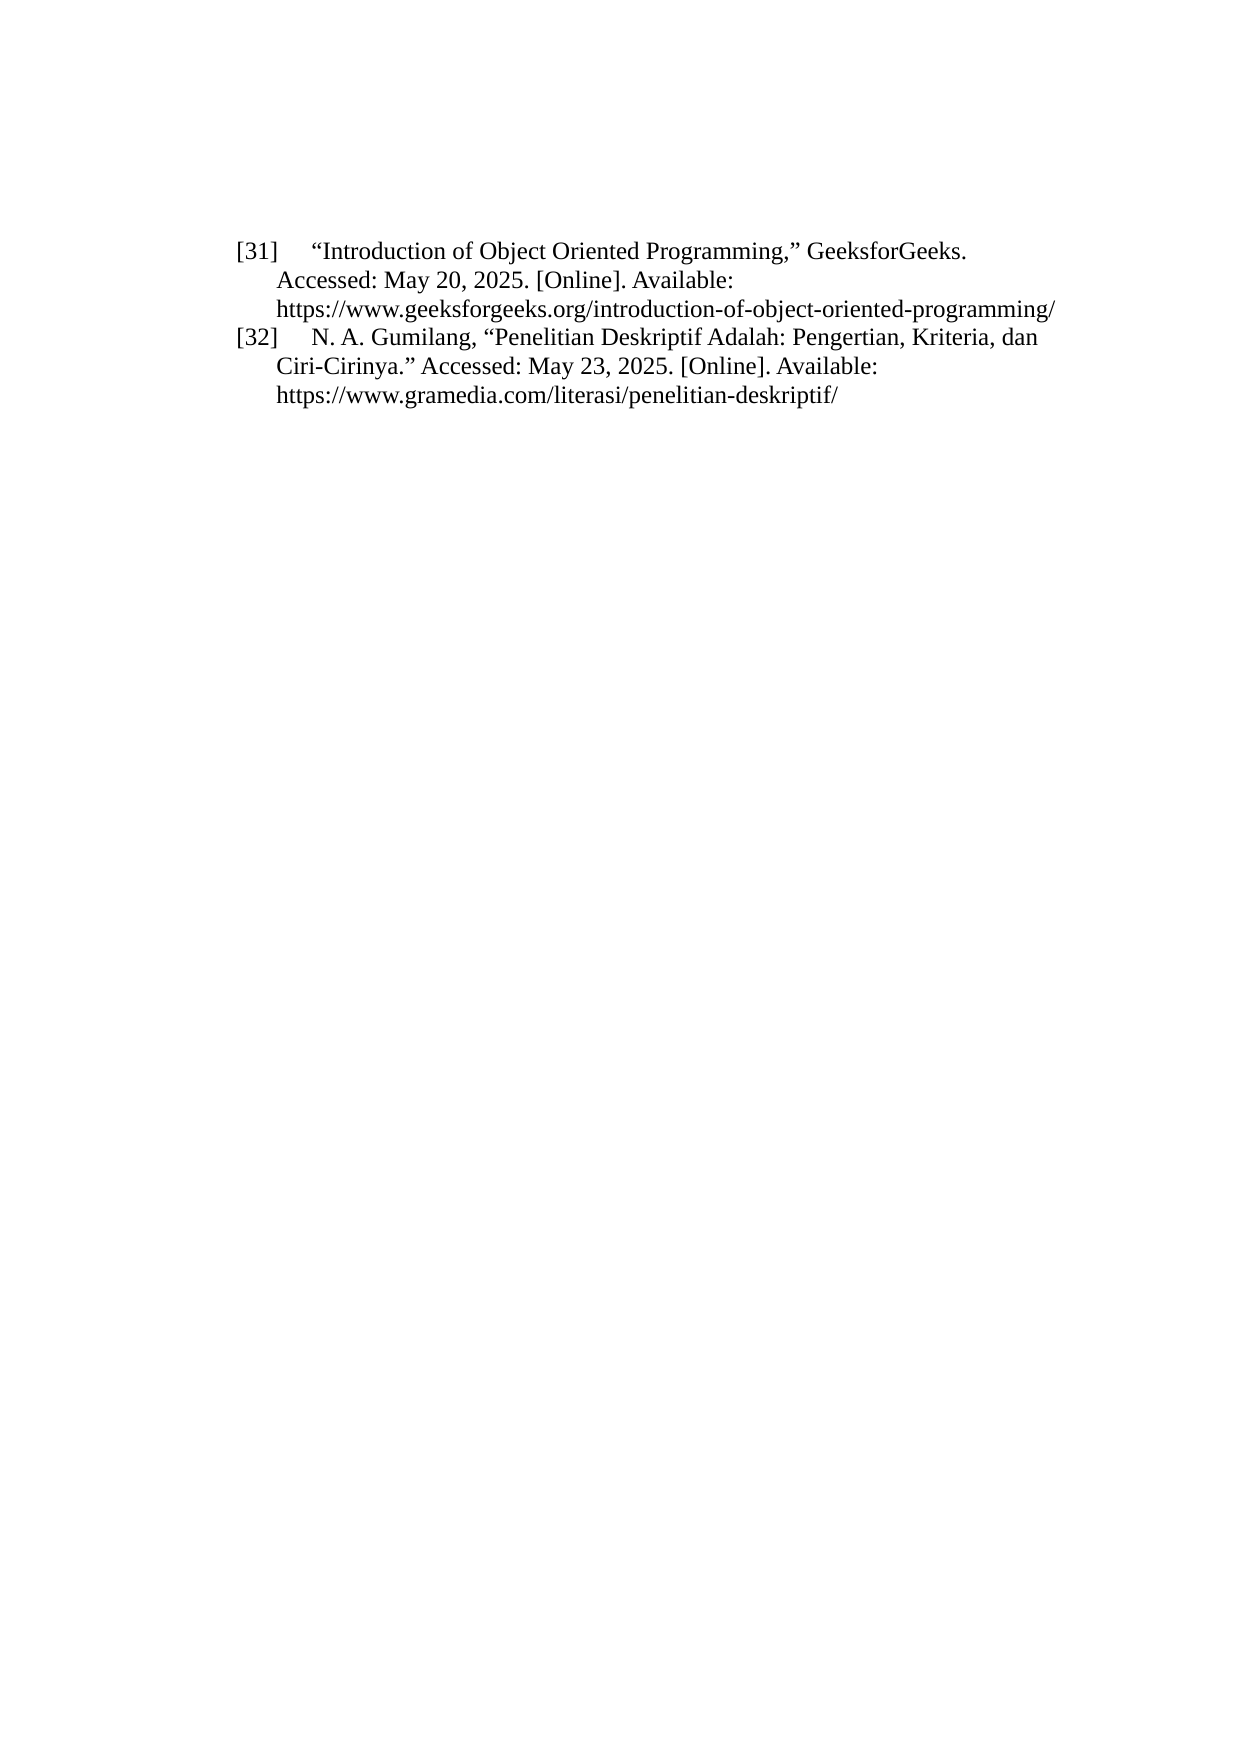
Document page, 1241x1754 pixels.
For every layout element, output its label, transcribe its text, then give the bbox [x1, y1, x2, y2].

text [31] “Introduction of Object Oriented Programming,” GeeksforGeeks. Accessed: May 20, 2025. [Online]. Available: https://www.geeksforgeeks.org/introduction-of-object-oriented-programming/ [236, 236, 1063, 322]
text [32] N. A. Gumilang, “Penelitian Deskriptif Adalah: Pengertian, Kriteria, dan Ciri-Cirinya.” Accessed: May 23, 2025. [Online]. Available: https://www.gramedia.com/literasi/penelitian-deskriptif/ [236, 322, 1063, 409]
